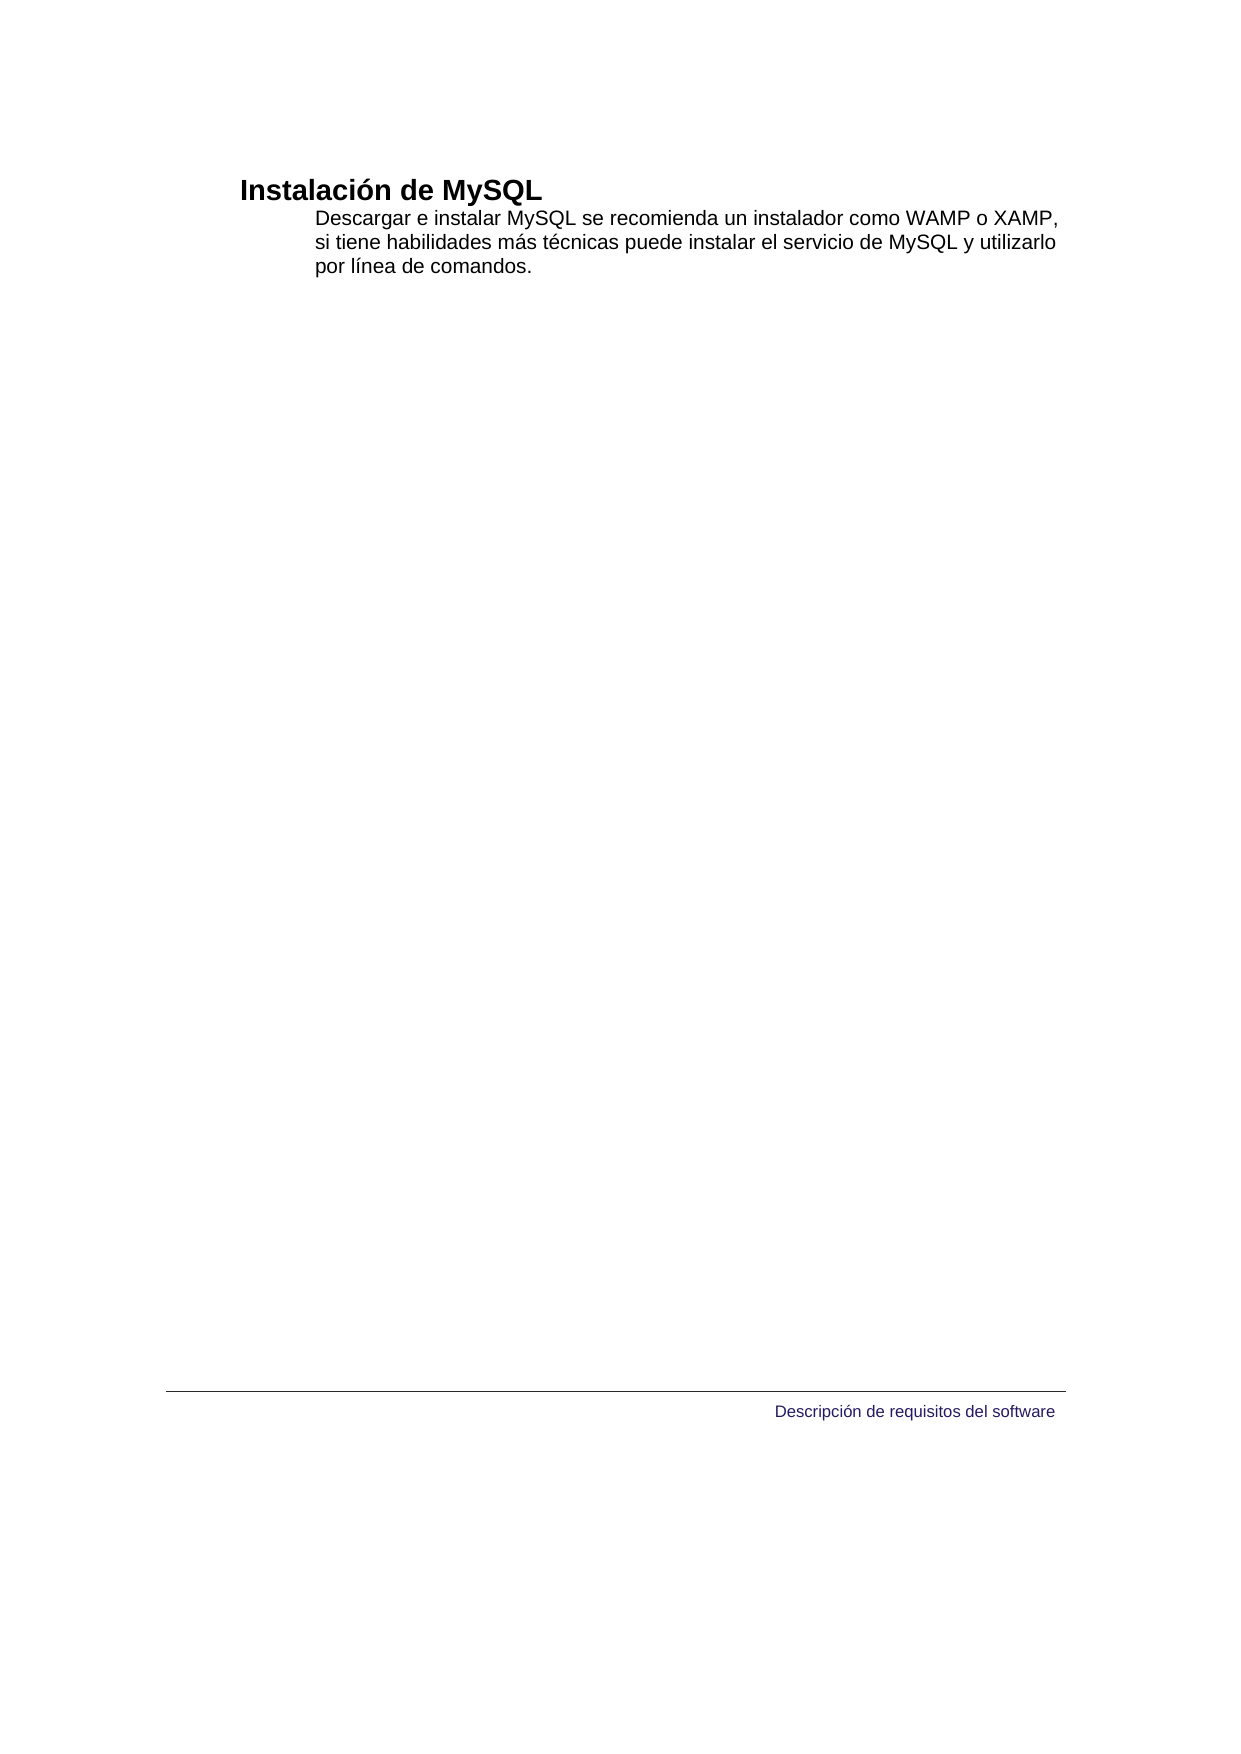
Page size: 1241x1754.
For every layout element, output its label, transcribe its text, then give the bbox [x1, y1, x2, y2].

subtitle Instalación de MySQL Descargar e instalar MySQL se recomienda un instalador como WAMP o XAMP, si tiene habilidades más técnicas puede instalar el servicio de MySQL y utilizarlo por línea de comandos. [240, 173, 1063, 278]
